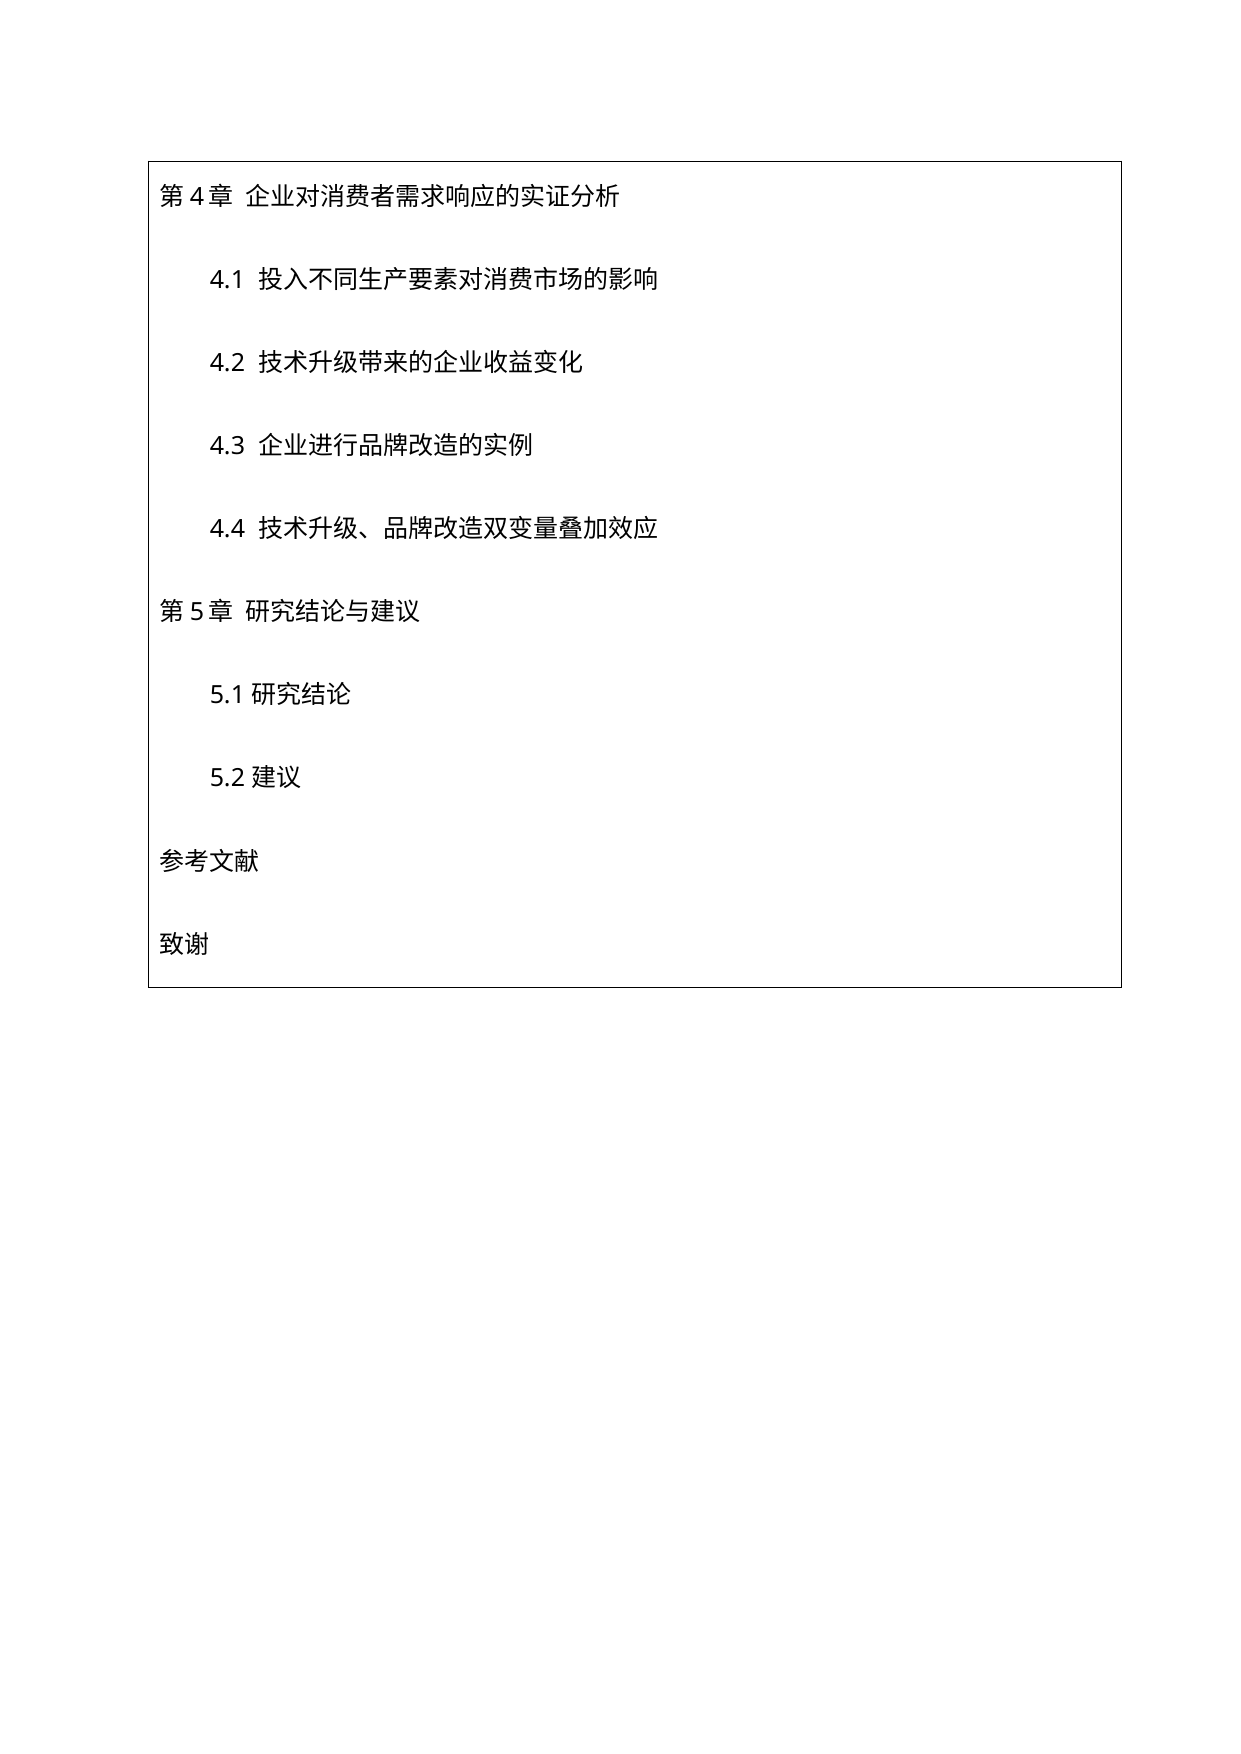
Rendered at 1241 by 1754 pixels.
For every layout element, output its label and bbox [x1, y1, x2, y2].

table_cell [149, 162, 1121, 987]
